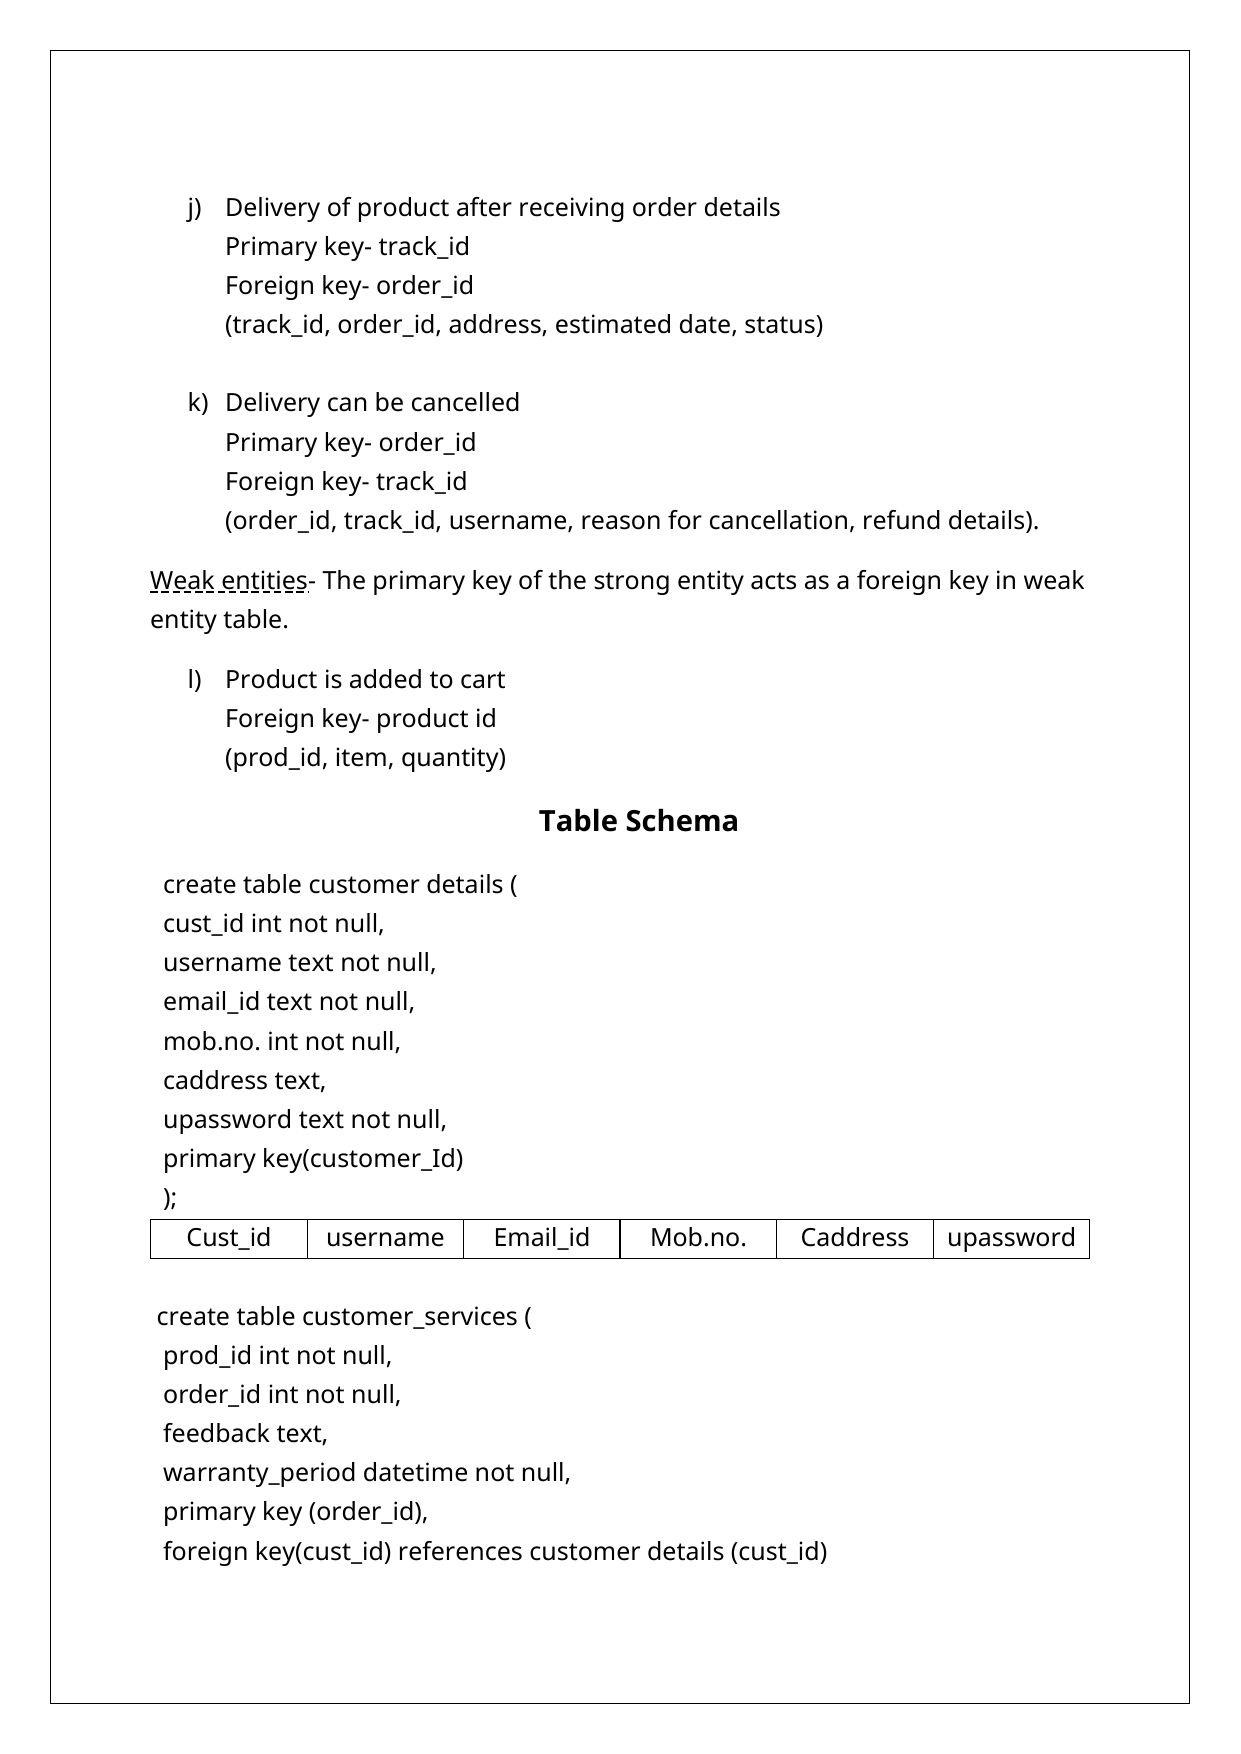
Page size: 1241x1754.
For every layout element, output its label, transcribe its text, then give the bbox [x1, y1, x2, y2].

list Foreign key- track_id [225, 463, 1090, 497]
list (order_id, track_id, username, reason for cancellation, refund details). [225, 502, 1090, 537]
text username text not null, [150, 945, 1090, 979]
list Primary key- order_id [225, 424, 1090, 458]
text warranty_period datetime not null, [150, 1455, 1090, 1489]
list Product is added to cart [187, 662, 1090, 696]
text email_id text not null, [150, 984, 1090, 1018]
text prod_id int not null, [150, 1337, 1090, 1371]
list (prod_id, item, quantity) [225, 740, 1090, 774]
text create table customer details ( [150, 866, 1090, 901]
table_header Caddress [777, 1220, 933, 1258]
list Delivery can be cancelled [187, 385, 1090, 419]
list Primary key- track_id [225, 228, 1090, 262]
list (track_id, order_id, address, estimated date, status) [225, 307, 1090, 341]
text caddress text, [150, 1062, 1090, 1096]
text create table customer_services ( [150, 1298, 1090, 1332]
text ); [150, 1180, 1090, 1214]
text primary key (order_id), [150, 1494, 1090, 1528]
table_header Cust_id [151, 1220, 307, 1258]
text mob.no. int not null, [150, 1023, 1090, 1057]
text cust_id int not null, [150, 906, 1090, 940]
text Table Schema [187, 800, 1090, 840]
list Delivery of product after receiving order details [187, 189, 1090, 223]
table_header username [308, 1220, 463, 1258]
text feedback text, [150, 1416, 1090, 1450]
table_header Email_id [464, 1220, 619, 1258]
list Foreign key- product id [225, 701, 1090, 735]
text Weak entities- The primary key of the strong entity acts as a foreign key in weak entity table. [150, 562, 1090, 636]
list Foreign key- order_id [225, 267, 1090, 302]
table_header Mob.no. [621, 1220, 776, 1258]
text primary key(customer_Id) [150, 1141, 1090, 1175]
table_header upassword [934, 1220, 1089, 1258]
text foreign key(cust_id) references customer details (cust_id) [150, 1533, 1090, 1567]
text upassword text not null, [150, 1101, 1090, 1136]
text order_id int not null, [150, 1376, 1090, 1411]
